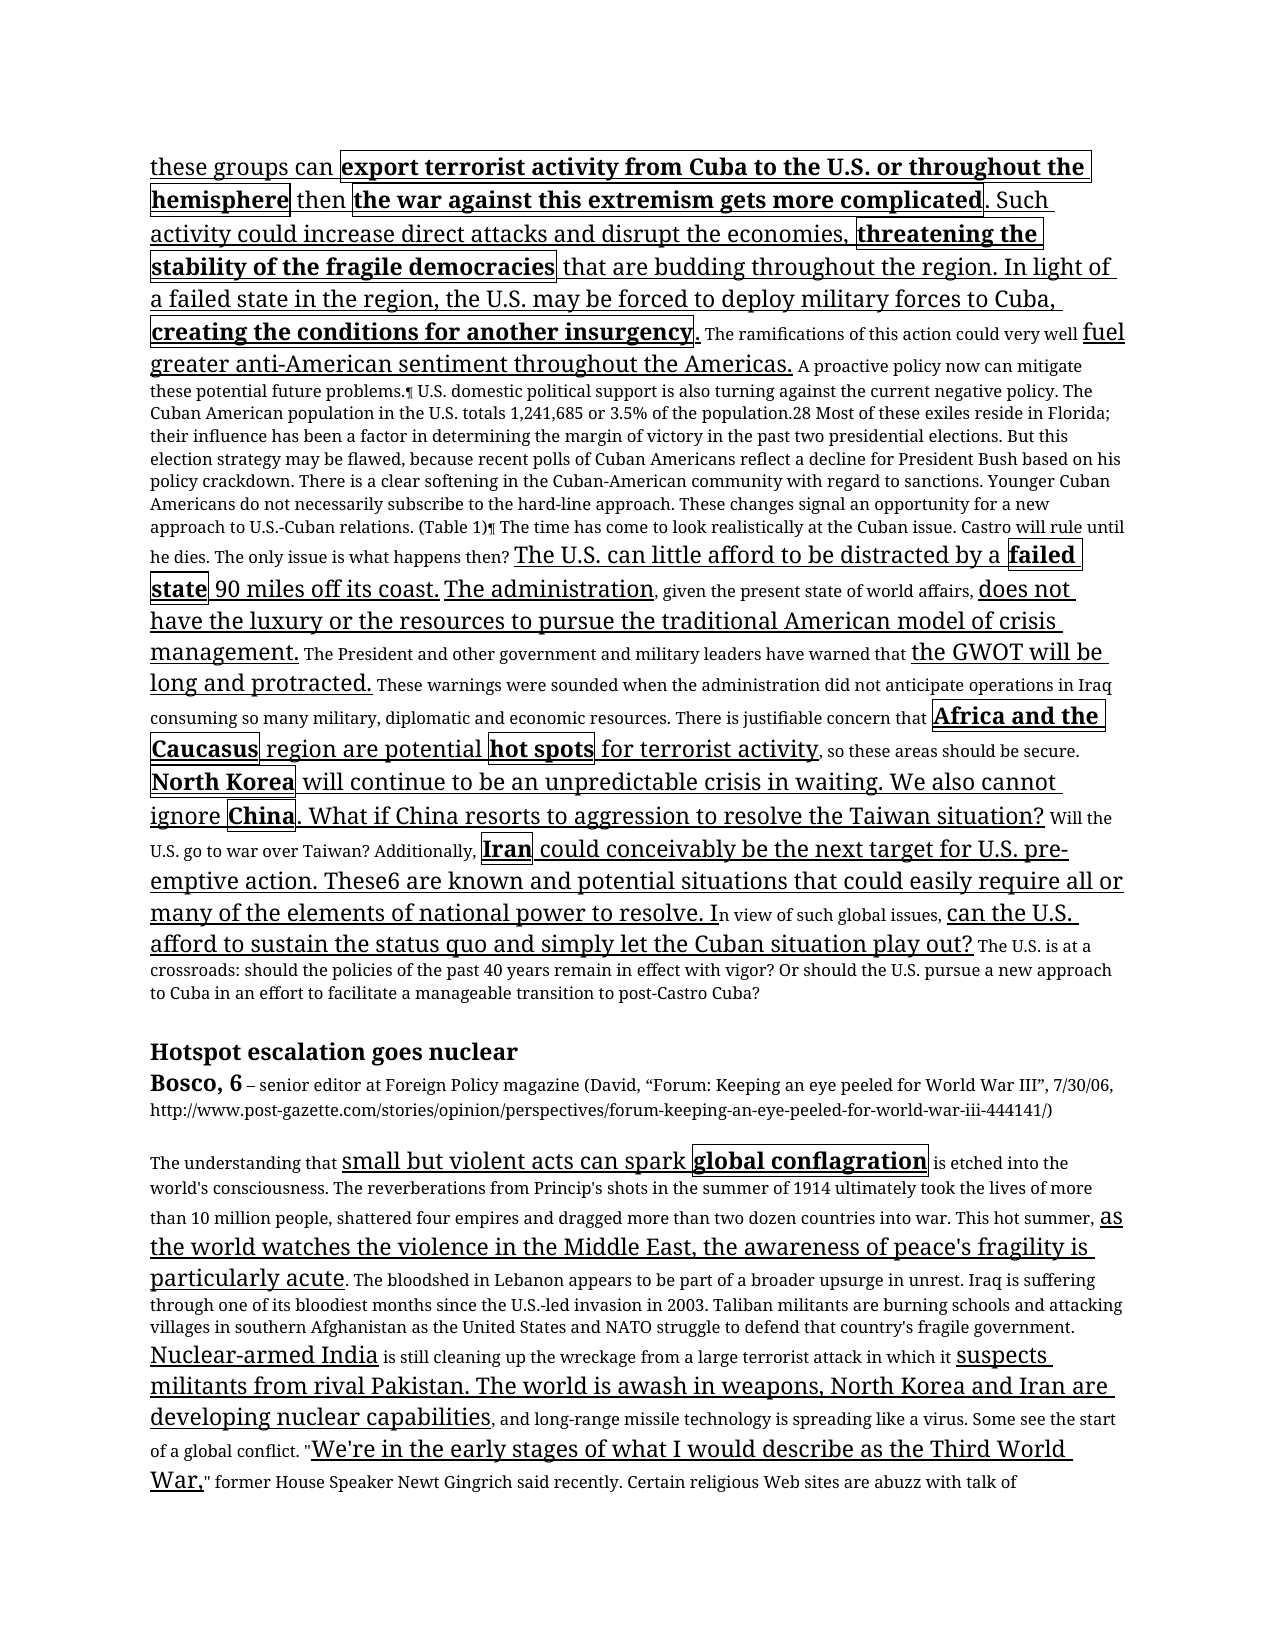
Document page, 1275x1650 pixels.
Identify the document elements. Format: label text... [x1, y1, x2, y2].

text Hotspot escalation goes nuclear [150, 1036, 1125, 1067]
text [150, 150, 1125, 1004]
text Bosco, 6 – senior editor at Foreign Policy magazine (David, “Forum: Keeping an eye peeled for World War III”, 7/30/06, http://www.post-gazette.com/stories/opinion/perspectives/forum-keeping-an-eye-peeled-for-world-war-iii-444141/) [150, 1067, 1125, 1121]
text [150, 1143, 1125, 1495]
